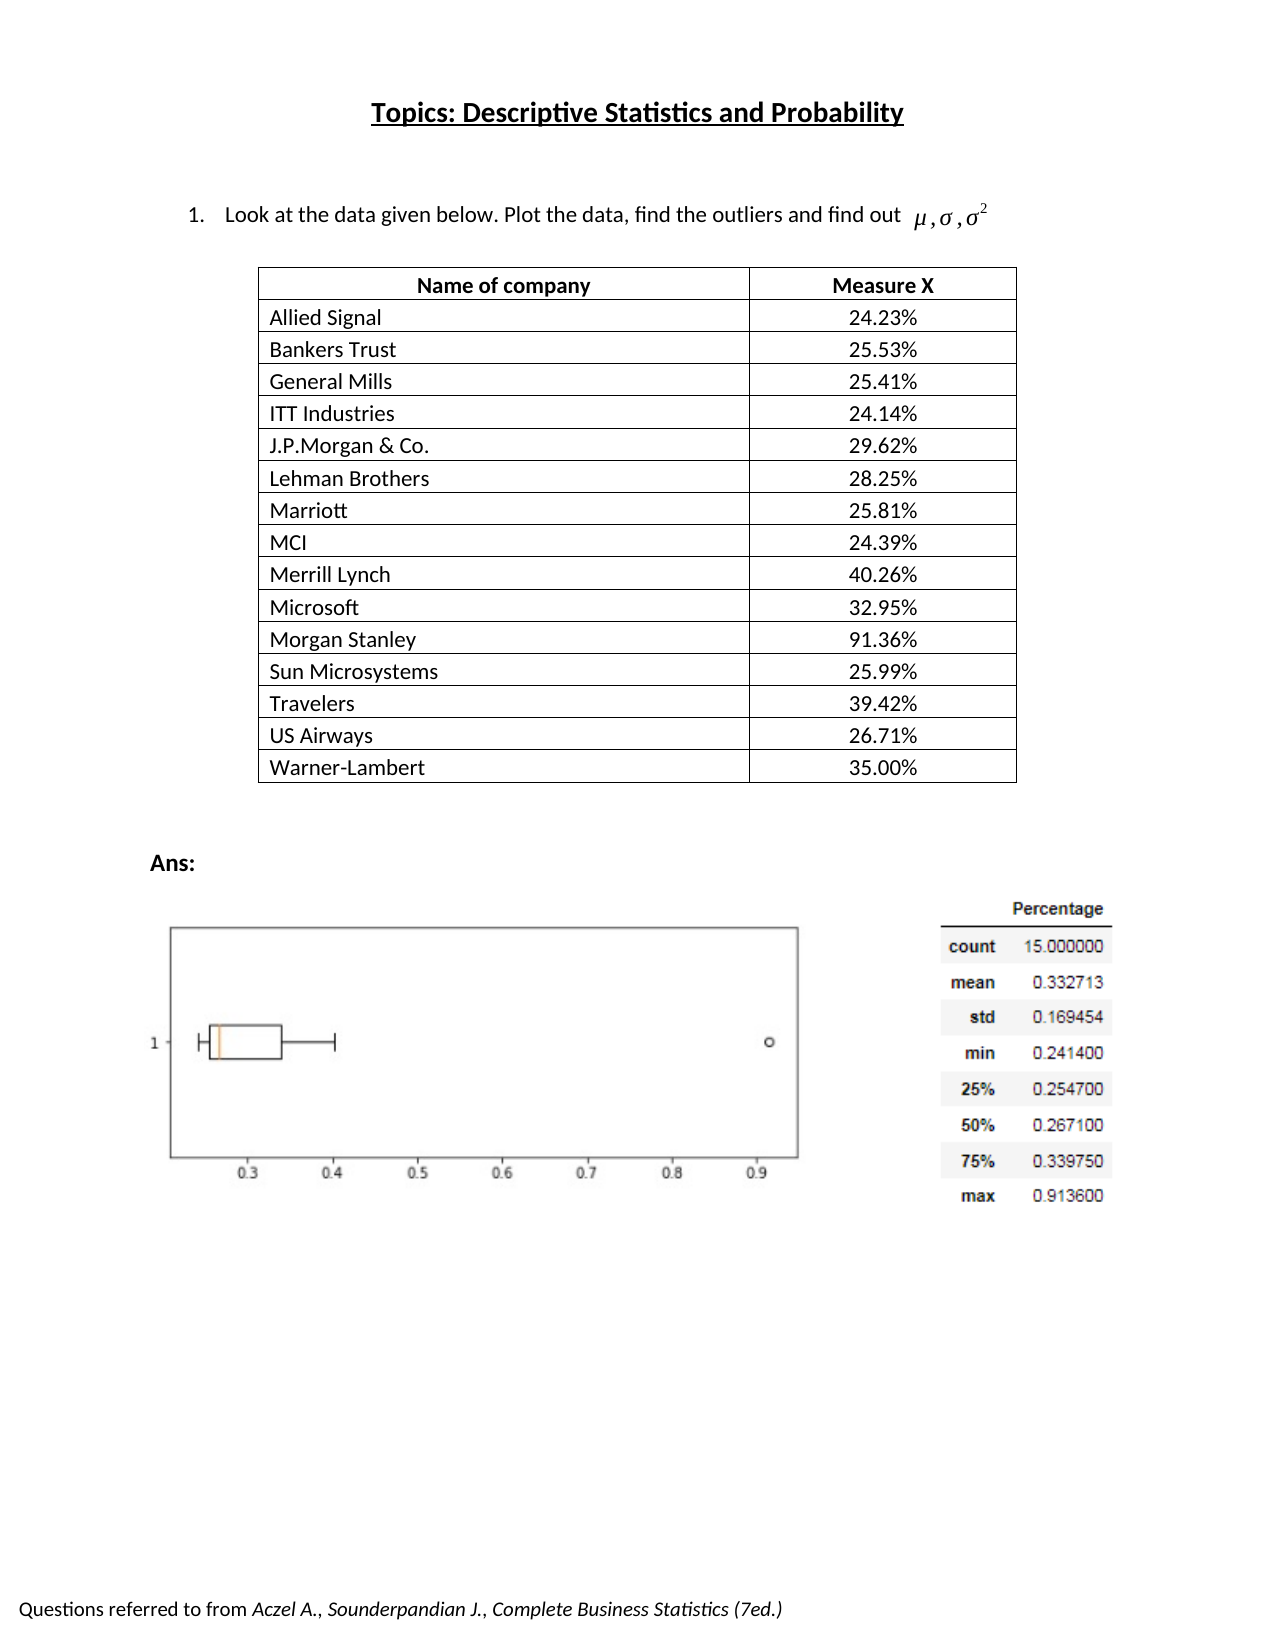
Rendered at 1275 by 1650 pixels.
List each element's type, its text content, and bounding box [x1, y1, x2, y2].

table_cell Travelers [259, 686, 749, 717]
table_cell J.P.Morgan & Co. [259, 429, 749, 460]
table_cell Sun Microsystems [259, 654, 749, 685]
table_cell 26.71% [750, 718, 1016, 749]
table_cell Merrill Lynch [259, 557, 749, 588]
table_cell 39.42% [750, 686, 1016, 717]
table_header Measure X [750, 268, 1016, 299]
text Topics: Descriptive Statistics and Probability [150, 94, 1125, 129]
table_cell 29.62% [750, 429, 1016, 460]
table_cell 24.39% [750, 525, 1016, 556]
table_cell Microsoft [259, 590, 749, 621]
table_cell 40.26% [750, 557, 1016, 588]
table_cell MCI [259, 525, 749, 556]
table_cell 28.25% [750, 461, 1016, 492]
picture [938, 882, 1122, 1211]
table_cell Warner-Lambert [259, 750, 749, 782]
table_cell Lehman Brothers [259, 461, 749, 492]
table_cell 91.36% [750, 622, 1016, 653]
table_cell Bankers Trust [259, 332, 749, 363]
table_cell Marriott [259, 493, 749, 524]
table_header Name of company [259, 268, 749, 299]
table_cell 25.53% [750, 332, 1016, 363]
table_cell 25.99% [750, 654, 1016, 685]
table_cell ITT Industries [259, 396, 749, 427]
table_cell 24.23% [750, 300, 1016, 331]
table_cell US Airways [259, 718, 749, 749]
table_cell General Mills [259, 364, 749, 395]
table_cell Morgan Stanley [259, 622, 749, 653]
picture [142, 913, 829, 1198]
text Ans: [150, 847, 1125, 877]
table_cell 32.95% [750, 590, 1016, 621]
table_cell 25.41% [750, 364, 1016, 395]
table_cell Allied Signal [259, 300, 749, 331]
list Look at the data given below. Plot the data, find the outliers and find out [187, 199, 1125, 230]
table_cell 25.81% [750, 493, 1016, 524]
table_cell 24.14% [750, 396, 1016, 427]
table_cell 35.00% [750, 750, 1016, 782]
